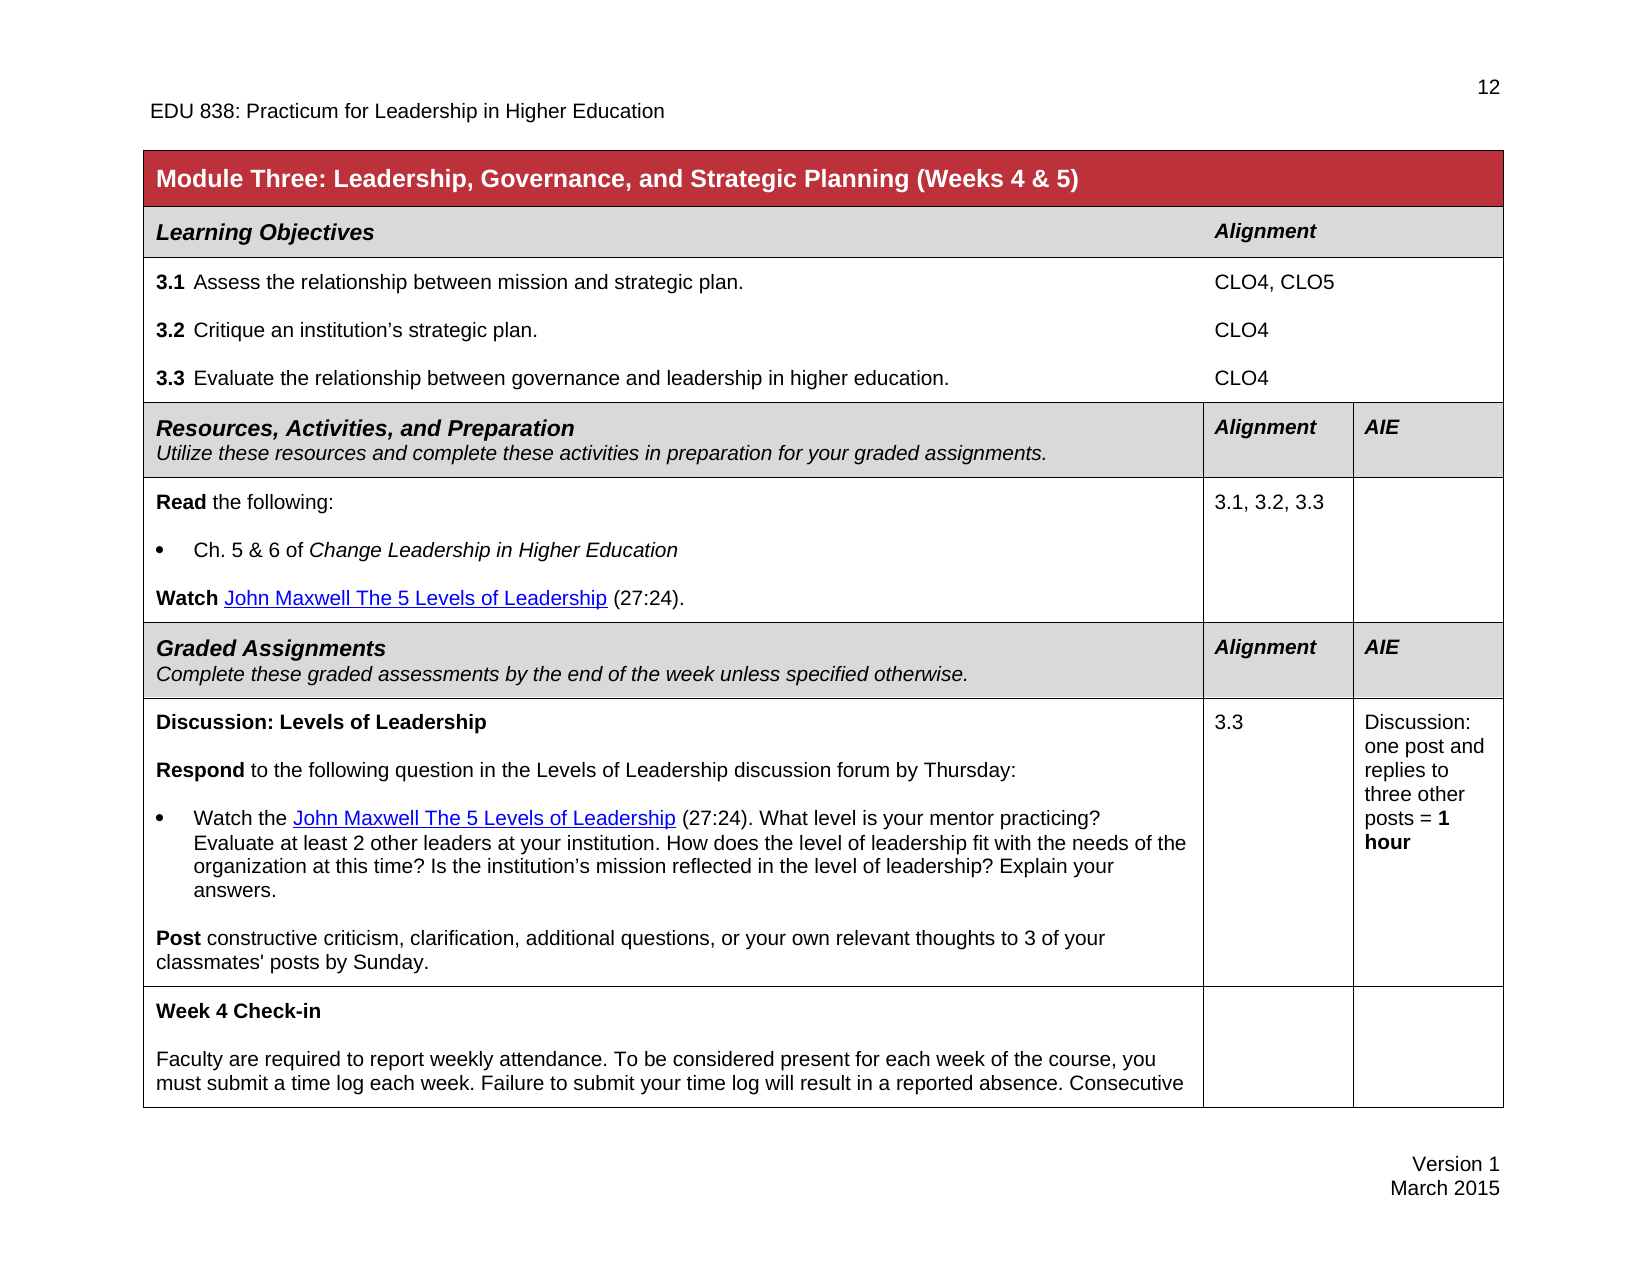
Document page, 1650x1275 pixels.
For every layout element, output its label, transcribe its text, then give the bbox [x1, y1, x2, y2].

table_cell AIE [1354, 403, 1503, 477]
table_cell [144, 987, 1203, 1107]
table_cell Read the following: Ch. 5 & 6 of Change Leadership in Higher Education Watch John Maxwell The 5 Levels of Leadership (27:24). [144, 478, 1203, 622]
table_cell CLO4 [1203, 354, 1503, 402]
table_cell Alignment [1203, 207, 1503, 257]
table_header [1203, 151, 1503, 206]
table_cell Critique an institution’s strategic plan. [144, 306, 1203, 354]
table_cell AIE [1354, 623, 1503, 697]
table_cell Alignment [1204, 623, 1353, 697]
table_cell CLO4, CLO5 [1203, 258, 1503, 306]
table_cell 3.1, 3.2, 3.3 [1204, 478, 1353, 622]
table_cell Evaluate the relationship between governance and leadership in higher education. [144, 354, 1203, 402]
table_cell 3.3 [1204, 699, 1353, 986]
table_cell Alignment [1204, 403, 1353, 477]
table_cell [1354, 987, 1503, 1107]
table_cell Graded Assignments Complete these graded assessments by the end of the week unless specified otherwise. [144, 623, 1203, 697]
table_header Module Three: Leadership, Governance, and Strategic Planning (Weeks 4 & 5) [144, 151, 1203, 206]
table_cell Resources, Activities, and Preparation Utilize these resources and complete these activities in preparation for your graded assignments. [144, 403, 1203, 477]
table_cell [1204, 987, 1353, 1107]
table_cell Discussion: Levels of Leadership Respond to the following question in the Levels of Leadership discussion forum by Thursday: Watch the John Maxwell The 5 Levels of Leadership (27:24). What level is your mentor practicing? Evaluate at least 2 other leaders at your institution. How does the level of leadership fit with the needs of the organization at this time? Is the institution’s mission reflected in the level of leadership? Explain your answers. Post constructive criticism, clarification, additional questions, or your own relevant thoughts to 3 of your classmates' posts by Sunday. [144, 699, 1203, 986]
table_cell CLO4 [1203, 306, 1503, 354]
table_cell Learning Objectives [144, 207, 1203, 257]
table_cell [1354, 478, 1503, 622]
table_cell Assess the relationship between mission and strategic plan. [144, 258, 1203, 306]
table_cell Discussion: one post and replies to three other posts = 1 hour [1354, 699, 1503, 986]
